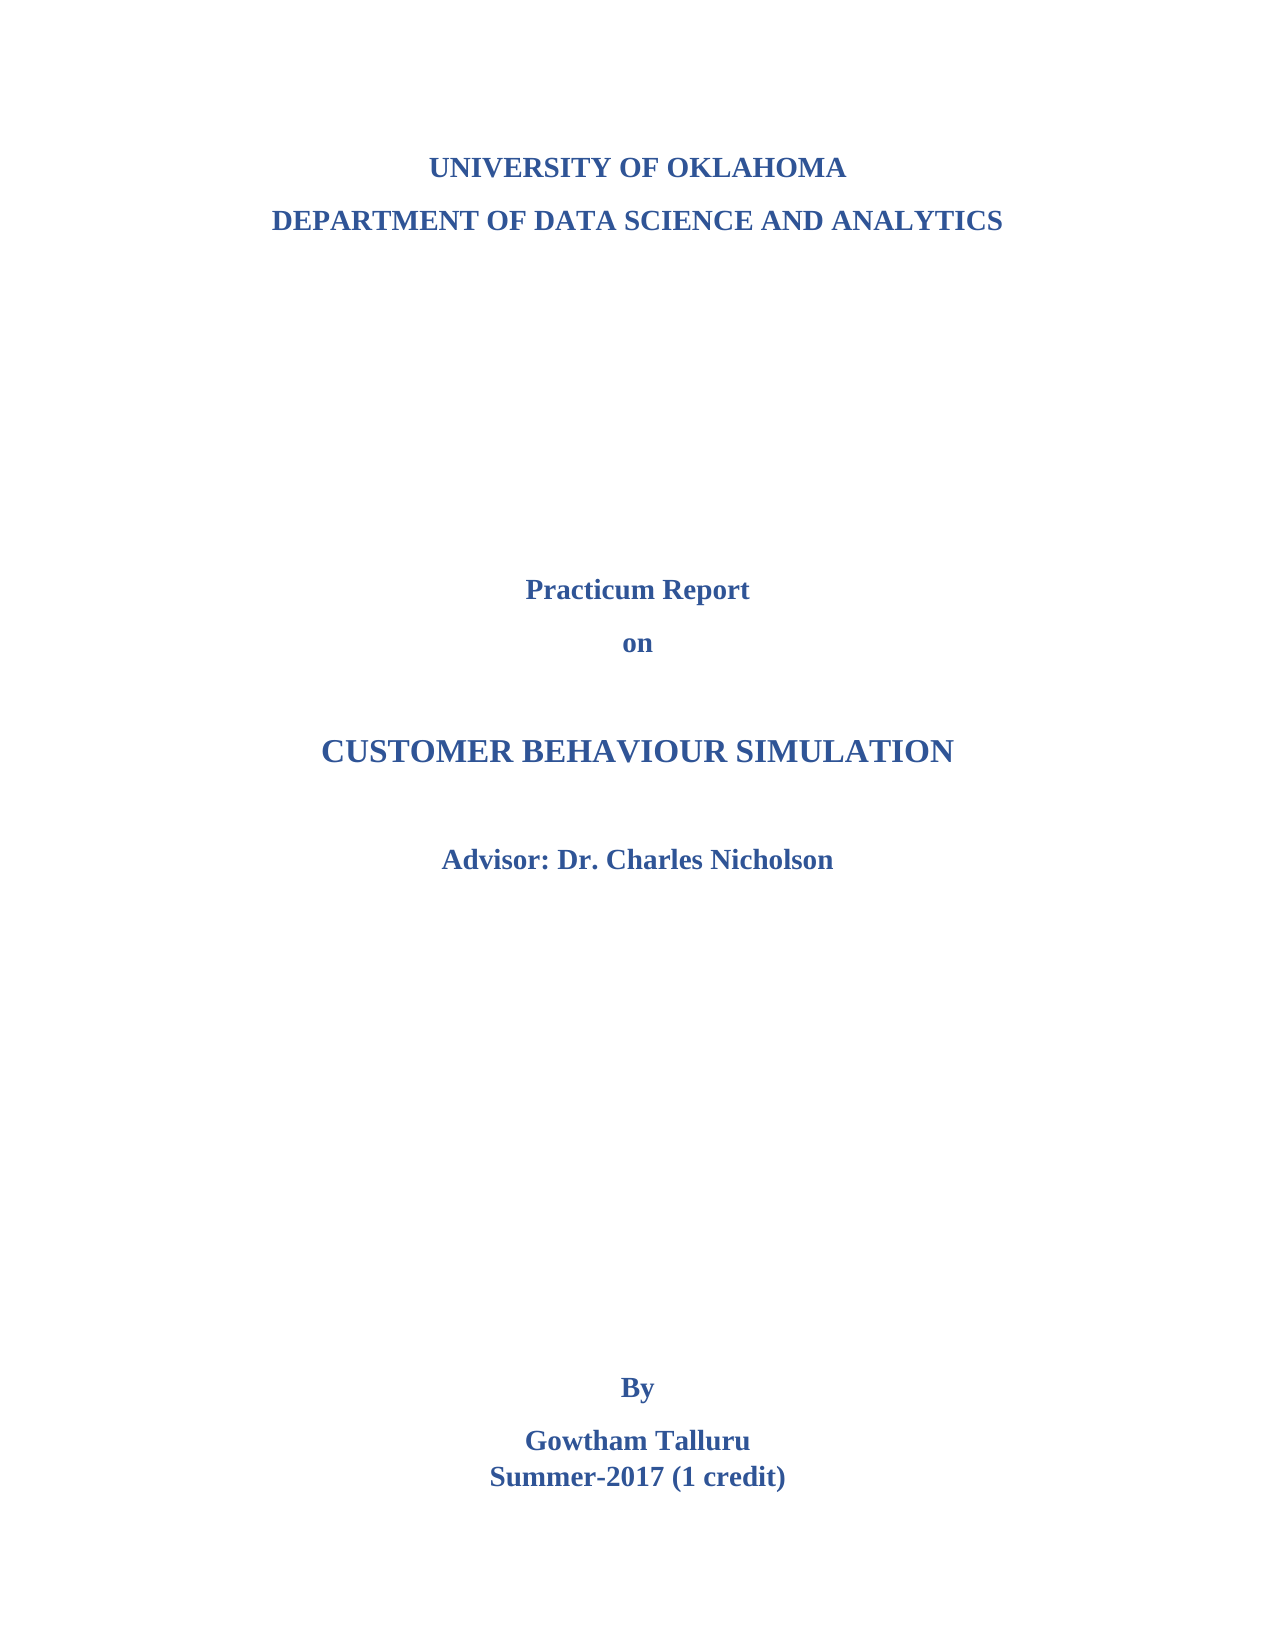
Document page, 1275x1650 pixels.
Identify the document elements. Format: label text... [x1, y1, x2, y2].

text Gowtham Talluru [150, 1423, 1125, 1456]
text on [150, 625, 1125, 659]
text Advisor: Dr. Charles Nicholson [150, 842, 1125, 875]
text By [150, 1370, 1125, 1403]
text DEPARTMENT OF DATA SCIENCE AND ANALYTICS [150, 203, 1125, 236]
text UNIVERSITY OF OKLAHOMA [150, 150, 1125, 183]
text Summer-2017 (1 credit) [150, 1459, 1125, 1492]
text Practicum Report [150, 572, 1125, 606]
text CUSTOMER BEHAVIOUR SIMULATION [150, 731, 1125, 769]
